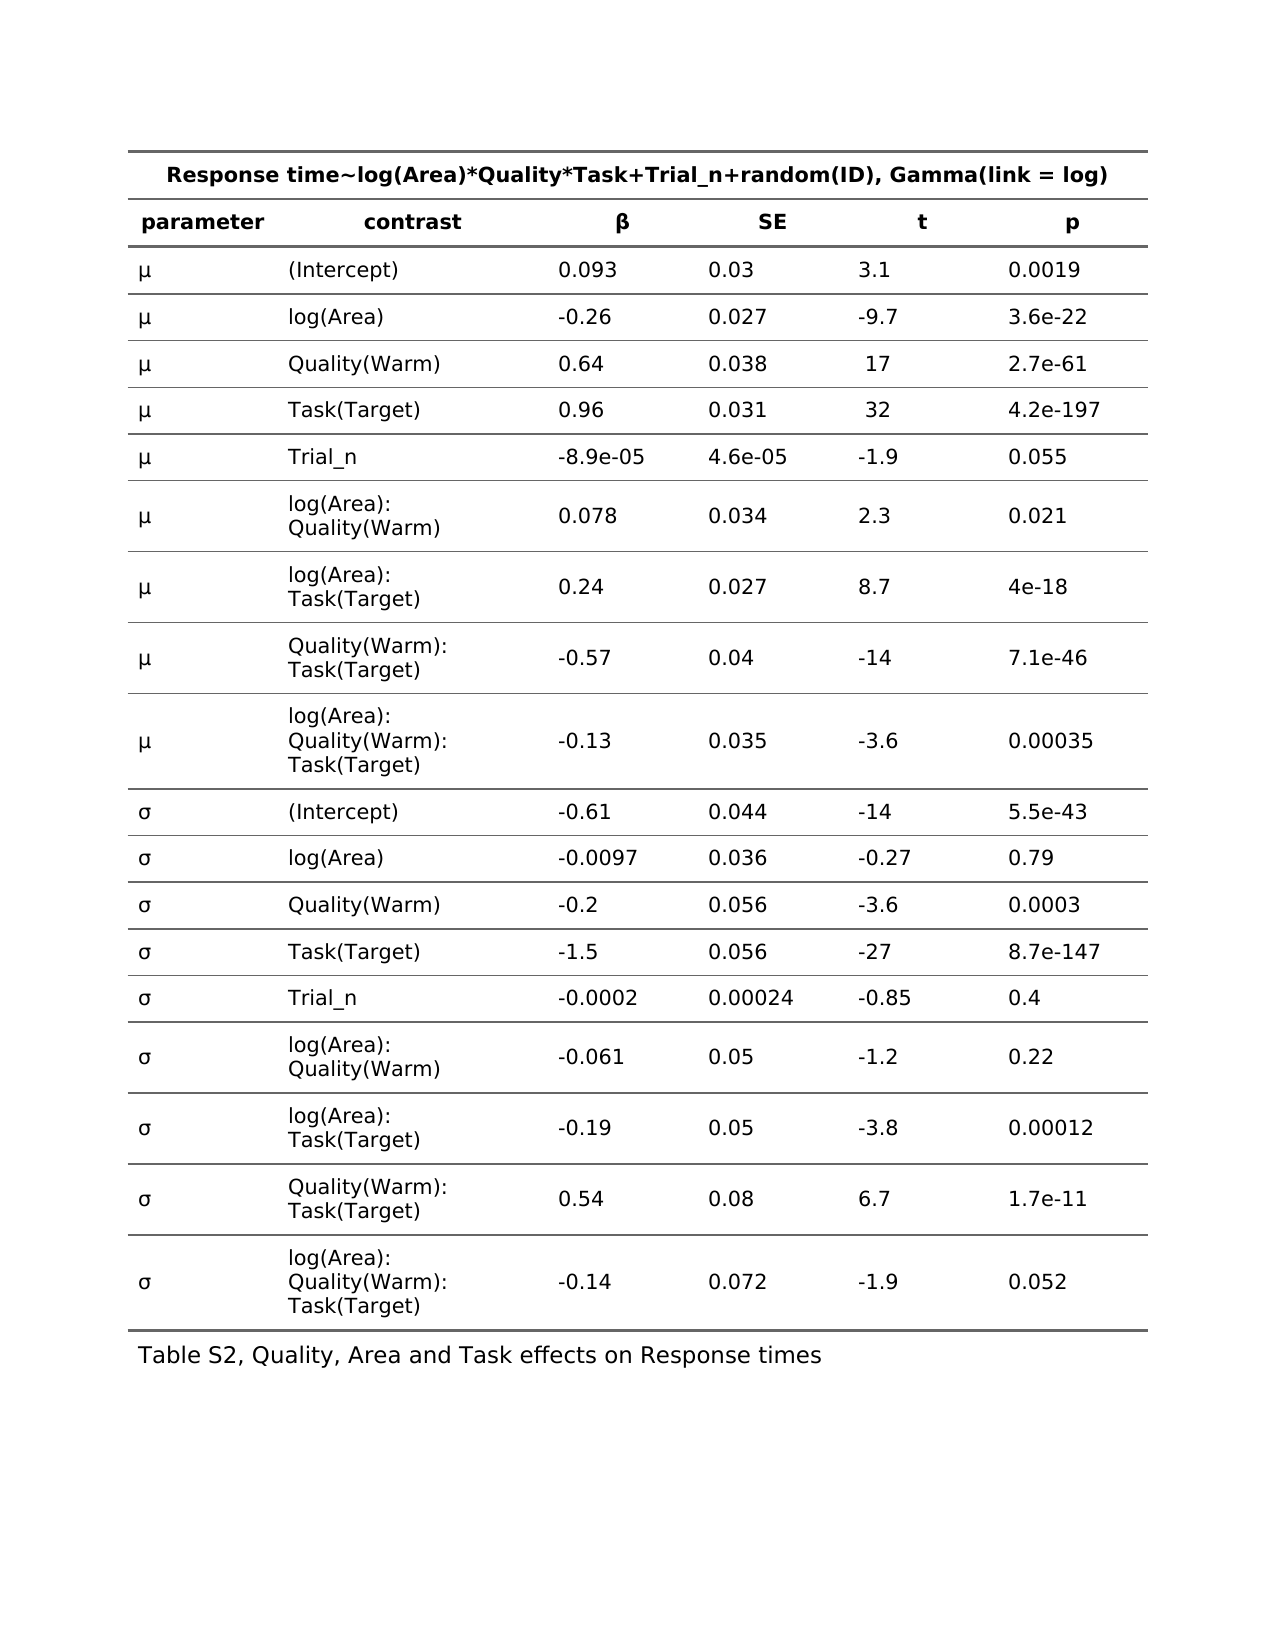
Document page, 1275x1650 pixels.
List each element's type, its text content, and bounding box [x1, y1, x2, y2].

table_cell -0.26 [548, 295, 697, 340]
table_cell μ [128, 481, 277, 551]
table_cell 0.05 [698, 1023, 847, 1092]
table_cell parameter [128, 200, 277, 245]
table_cell σ [128, 930, 277, 974]
table_cell 0.072 [698, 1236, 847, 1329]
table_cell Trial_n [278, 976, 547, 1021]
table_cell 4.2e-197 [998, 388, 1147, 433]
table_cell μ [128, 248, 277, 293]
table_cell 0.54 [548, 1165, 697, 1234]
table_cell 0.0003 [998, 883, 1147, 928]
table_cell 0.08 [698, 1165, 847, 1234]
table_cell 8.7e-147 [998, 930, 1147, 974]
table_cell log(Area): Quality(Warm) [278, 481, 547, 551]
table_cell 7.1e-46 [998, 623, 1147, 693]
table_cell 0.052 [998, 1236, 1147, 1329]
table_cell (Intercept) [278, 790, 547, 834]
table_cell 0.056 [698, 930, 847, 974]
table_cell -0.0002 [548, 976, 697, 1021]
table_cell -1.9 [848, 435, 997, 480]
table_cell 2.3 [848, 481, 997, 551]
table_cell -0.61 [548, 790, 697, 834]
table_cell 0.4 [998, 976, 1147, 1021]
table_cell 6.7 [848, 1165, 997, 1234]
table_cell -0.57 [548, 623, 697, 693]
table_cell 0.038 [698, 341, 847, 386]
table_cell (Intercept) [278, 248, 547, 293]
table_cell log(Area): Quality(Warm): Task(Target) [278, 1236, 547, 1329]
table_cell Quality(Warm): Task(Target) [278, 623, 547, 693]
table_cell log(Area): Quality(Warm): Task(Target) [278, 694, 547, 788]
table_cell 5.5e-43 [998, 790, 1147, 834]
table_cell 0.96 [548, 388, 697, 433]
table_cell 32 [848, 388, 997, 433]
table_cell 0.056 [698, 883, 847, 928]
table_cell -1.9 [848, 1236, 997, 1329]
table_cell σ [128, 1023, 277, 1092]
table_cell -3.6 [848, 883, 997, 928]
table_cell μ [128, 623, 277, 693]
table_cell σ [128, 1236, 277, 1329]
table_cell μ [128, 388, 277, 433]
table_cell 0.031 [698, 388, 847, 433]
table_cell -27 [848, 930, 997, 974]
table_cell σ [128, 883, 277, 928]
table_cell -0.85 [848, 976, 997, 1021]
table_cell Task(Target) [278, 388, 547, 433]
table_cell 17 [848, 341, 997, 386]
table_cell 0.04 [698, 623, 847, 693]
table_cell -3.8 [848, 1094, 997, 1163]
table_cell 0.00035 [998, 694, 1147, 788]
table_cell 0.64 [548, 341, 697, 386]
table_cell -0.19 [548, 1094, 697, 1163]
table_cell Task(Target) [278, 930, 547, 974]
table_cell 0.027 [698, 552, 847, 622]
table_cell p [998, 200, 1147, 245]
table_cell 3.1 [848, 248, 997, 293]
table_cell σ [128, 1094, 277, 1163]
table_cell μ [128, 435, 277, 480]
table_cell 1.7e-11 [998, 1165, 1147, 1234]
table_cell -1.5 [548, 930, 697, 974]
table_cell -0.14 [548, 1236, 697, 1329]
table_cell contrast [278, 200, 547, 245]
table_cell μ [128, 552, 277, 622]
table_cell σ [128, 836, 277, 881]
table_cell Quality(Warm) [278, 883, 547, 928]
table_cell 0.027 [698, 295, 847, 340]
table_cell log(Area): Task(Target) [278, 552, 547, 622]
table_cell 0.03 [698, 248, 847, 293]
table_cell -0.13 [548, 694, 697, 788]
table_cell SE [698, 200, 847, 245]
table_cell 0.035 [698, 694, 847, 788]
table_cell 0.036 [698, 836, 847, 881]
table_cell σ [128, 976, 277, 1021]
table_cell -0.0097 [548, 836, 697, 881]
table_cell log(Area) [278, 836, 547, 881]
table_cell 4.6e-05 [698, 435, 847, 480]
table_cell 0.24 [548, 552, 697, 622]
table_cell log(Area) [278, 295, 547, 340]
table_cell 0.034 [698, 481, 847, 551]
table_cell μ [128, 341, 277, 386]
table_cell 0.79 [998, 836, 1147, 881]
table_cell σ [128, 1165, 277, 1234]
table_cell 0.00024 [698, 976, 847, 1021]
table_cell -0.27 [848, 836, 997, 881]
table_cell Quality(Warm): Task(Target) [278, 1165, 547, 1234]
table_cell 0.044 [698, 790, 847, 834]
table_cell σ [128, 790, 277, 834]
table_cell -8.9e-05 [548, 435, 697, 480]
table_cell Quality(Warm) [278, 341, 547, 386]
table_cell β [548, 200, 697, 245]
table_cell 3.6e-22 [998, 295, 1147, 340]
table_cell log(Area): Task(Target) [278, 1094, 547, 1163]
table_cell 0.078 [548, 481, 697, 551]
table_cell -0.061 [548, 1023, 697, 1092]
table_cell Trial_n [278, 435, 547, 480]
table_cell 2.7e-61 [998, 341, 1147, 386]
table_cell -14 [848, 623, 997, 693]
table_cell -14 [848, 790, 997, 834]
table_cell μ [128, 694, 277, 788]
table_cell 8.7 [848, 552, 997, 622]
table_cell 4e-18 [998, 552, 1147, 622]
table_cell -9.7 [848, 295, 997, 340]
table_cell 0.00012 [998, 1094, 1147, 1163]
table_cell 0.22 [998, 1023, 1147, 1092]
table_cell μ [128, 295, 277, 340]
table_cell 0.021 [998, 481, 1147, 551]
table_cell 0.05 [698, 1094, 847, 1163]
table_cell -1.2 [848, 1023, 997, 1092]
table_cell log(Area): Quality(Warm) [278, 1023, 547, 1092]
table_cell -0.2 [548, 883, 697, 928]
table_cell 0.0019 [998, 248, 1147, 293]
table_cell -3.6 [848, 694, 997, 788]
table_cell Table S2, Quality, Area and Task effects on Response times [128, 1332, 1147, 1380]
table_header Response time~log(Area)*Quality*Task+Trial_n+random(ID), Gamma(link = log) [128, 153, 1147, 198]
table_cell 0.055 [998, 435, 1147, 480]
table_cell 0.093 [548, 248, 697, 293]
table_cell t [848, 200, 997, 245]
